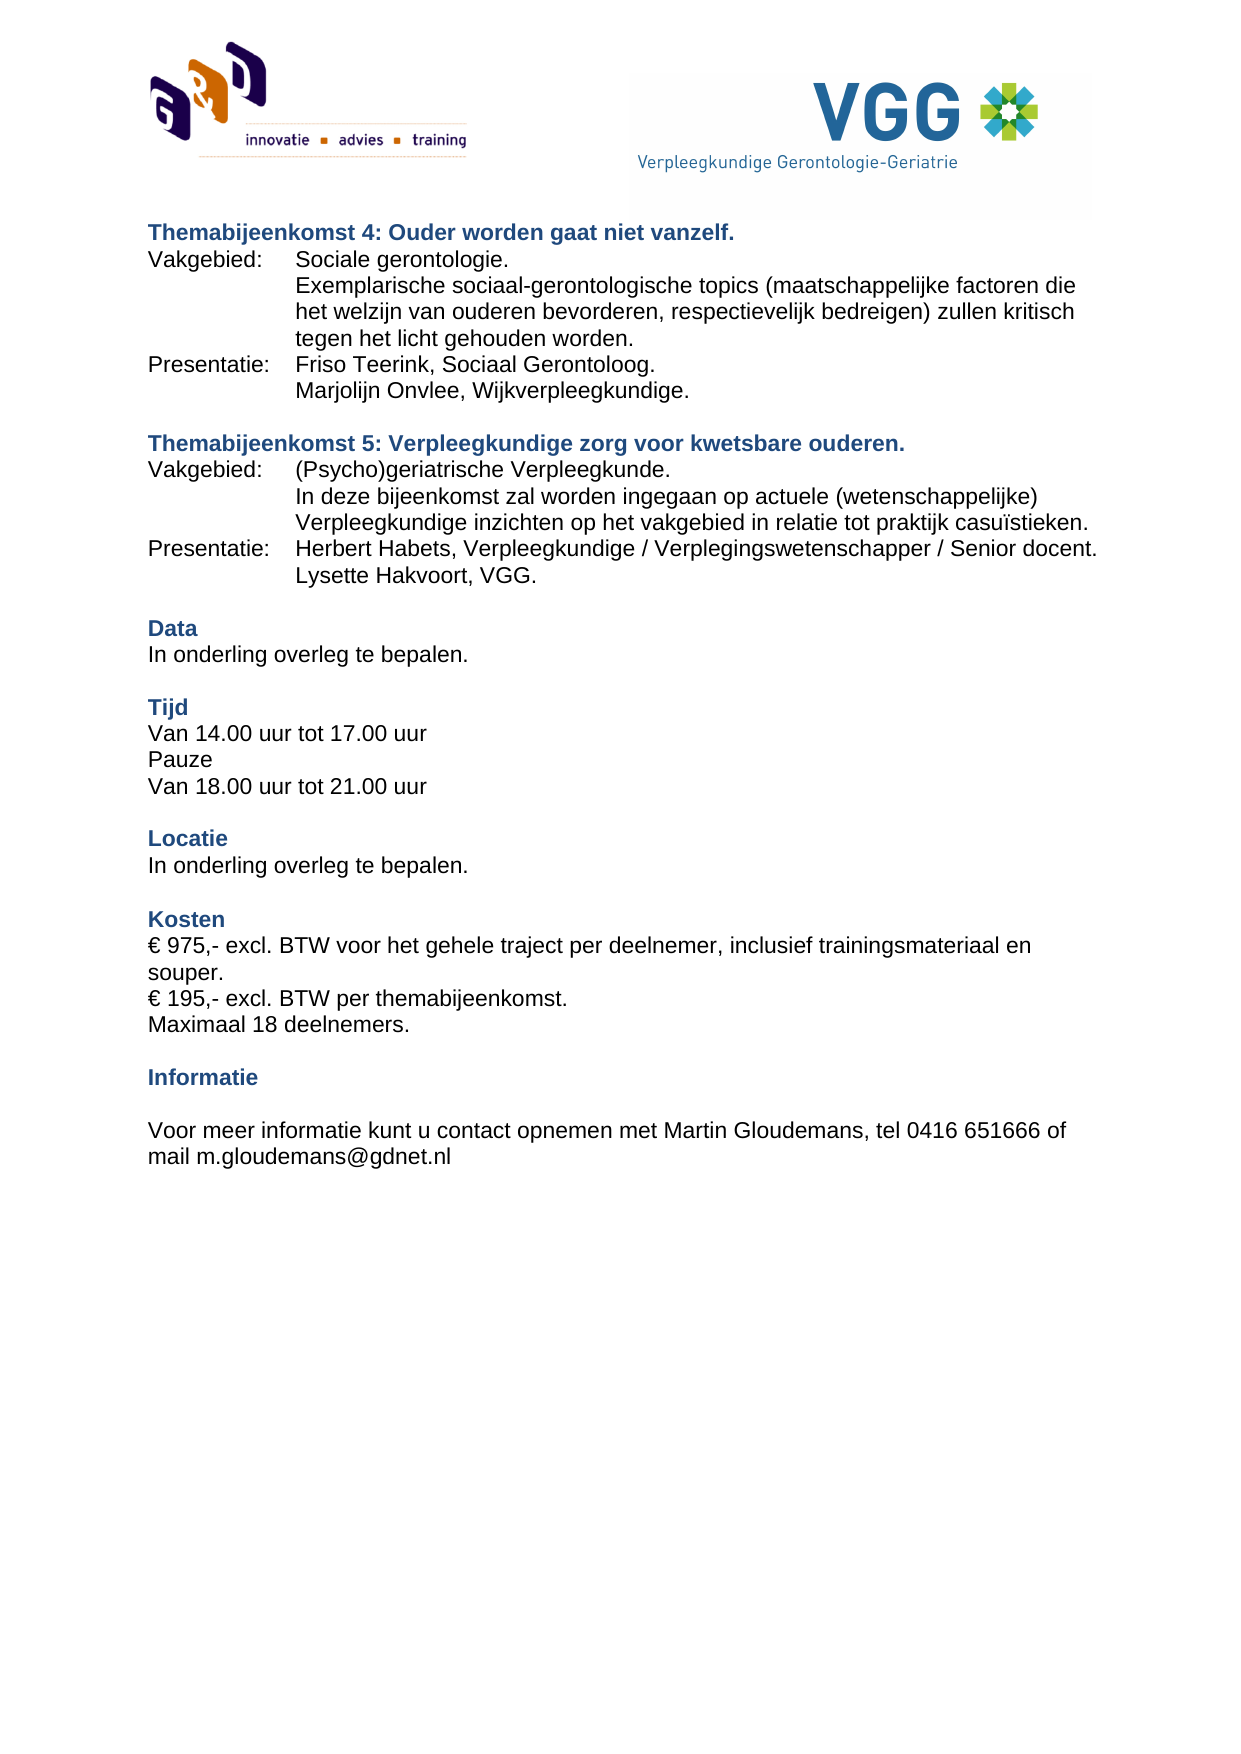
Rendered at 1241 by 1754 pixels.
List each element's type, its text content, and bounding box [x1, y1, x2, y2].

text In onderling overleg te bepalen. [148, 641, 1093, 667]
text Vakgebied: Sociale gerontologie. [148, 246, 1093, 272]
text Tijd [148, 693, 1093, 720]
text Voor meer informatie kunt u contact opnemen met Martin Gloudemans, tel 0416 651666 of mail m.gloudemans@gdnet.nl [148, 1117, 1093, 1169]
text Presentatie: Herbert Habets, Verpleegkundige / Verplegingswetenschapper / Senior docent. [148, 535, 1107, 562]
text Exemplarische sociaal-gerontologische topics (maatschappelijke factoren die [148, 272, 1093, 298]
text Data [148, 614, 1093, 641]
picture [136, 14, 481, 186]
text Lysette Hakvoort, VGG. [148, 562, 1093, 588]
text € 975,- excl. BTW voor het gehele traject per deelnemer, inclusief trainingsmateriaal en souper. [148, 932, 1093, 985]
text Themabijeenkomst 4: Ouder worden gaat niet vanzelf. [148, 219, 1093, 246]
text Van 18.00 uur tot 21.00 uur [148, 773, 1093, 799]
text Locatie [148, 825, 1093, 852]
text Pauze [148, 746, 1093, 773]
text Maximaal 18 deelnemers. [148, 1011, 1093, 1038]
picture [628, 73, 1093, 220]
text Kosten [148, 906, 1093, 932]
text Themabijeenkomst 5: Verpleegkundige zorg voor kwetsbare ouderen. [148, 430, 1093, 456]
text In deze bijeenkomst zal worden ingegaan op actuele (wetenschappelijke) [148, 483, 1093, 509]
text Verpleegkundige inzichten op het vakgebied in relatie tot praktijk casuïstieken. [221, 509, 1093, 535]
text het welzijn van ouderen bevorderen, respectievelijk bedreigen) zullen kritisch tegen het licht gehouden worden. [295, 298, 1093, 351]
text Marjolijn Onvlee, Wijkverpleegkundige. [148, 377, 1093, 404]
text Informatie [148, 1064, 1093, 1091]
text Van 14.00 uur tot 17.00 uur [148, 720, 1093, 746]
text In onderling overleg te bepalen. [148, 852, 1093, 878]
text Vakgebied: (Psycho)geriatrische Verpleegkunde. [148, 456, 1093, 483]
text Presentatie: Friso Teerink, Sociaal Gerontoloog. [148, 351, 1093, 377]
text € 195,- excl. BTW per themabijeenkomst. [148, 985, 1093, 1011]
